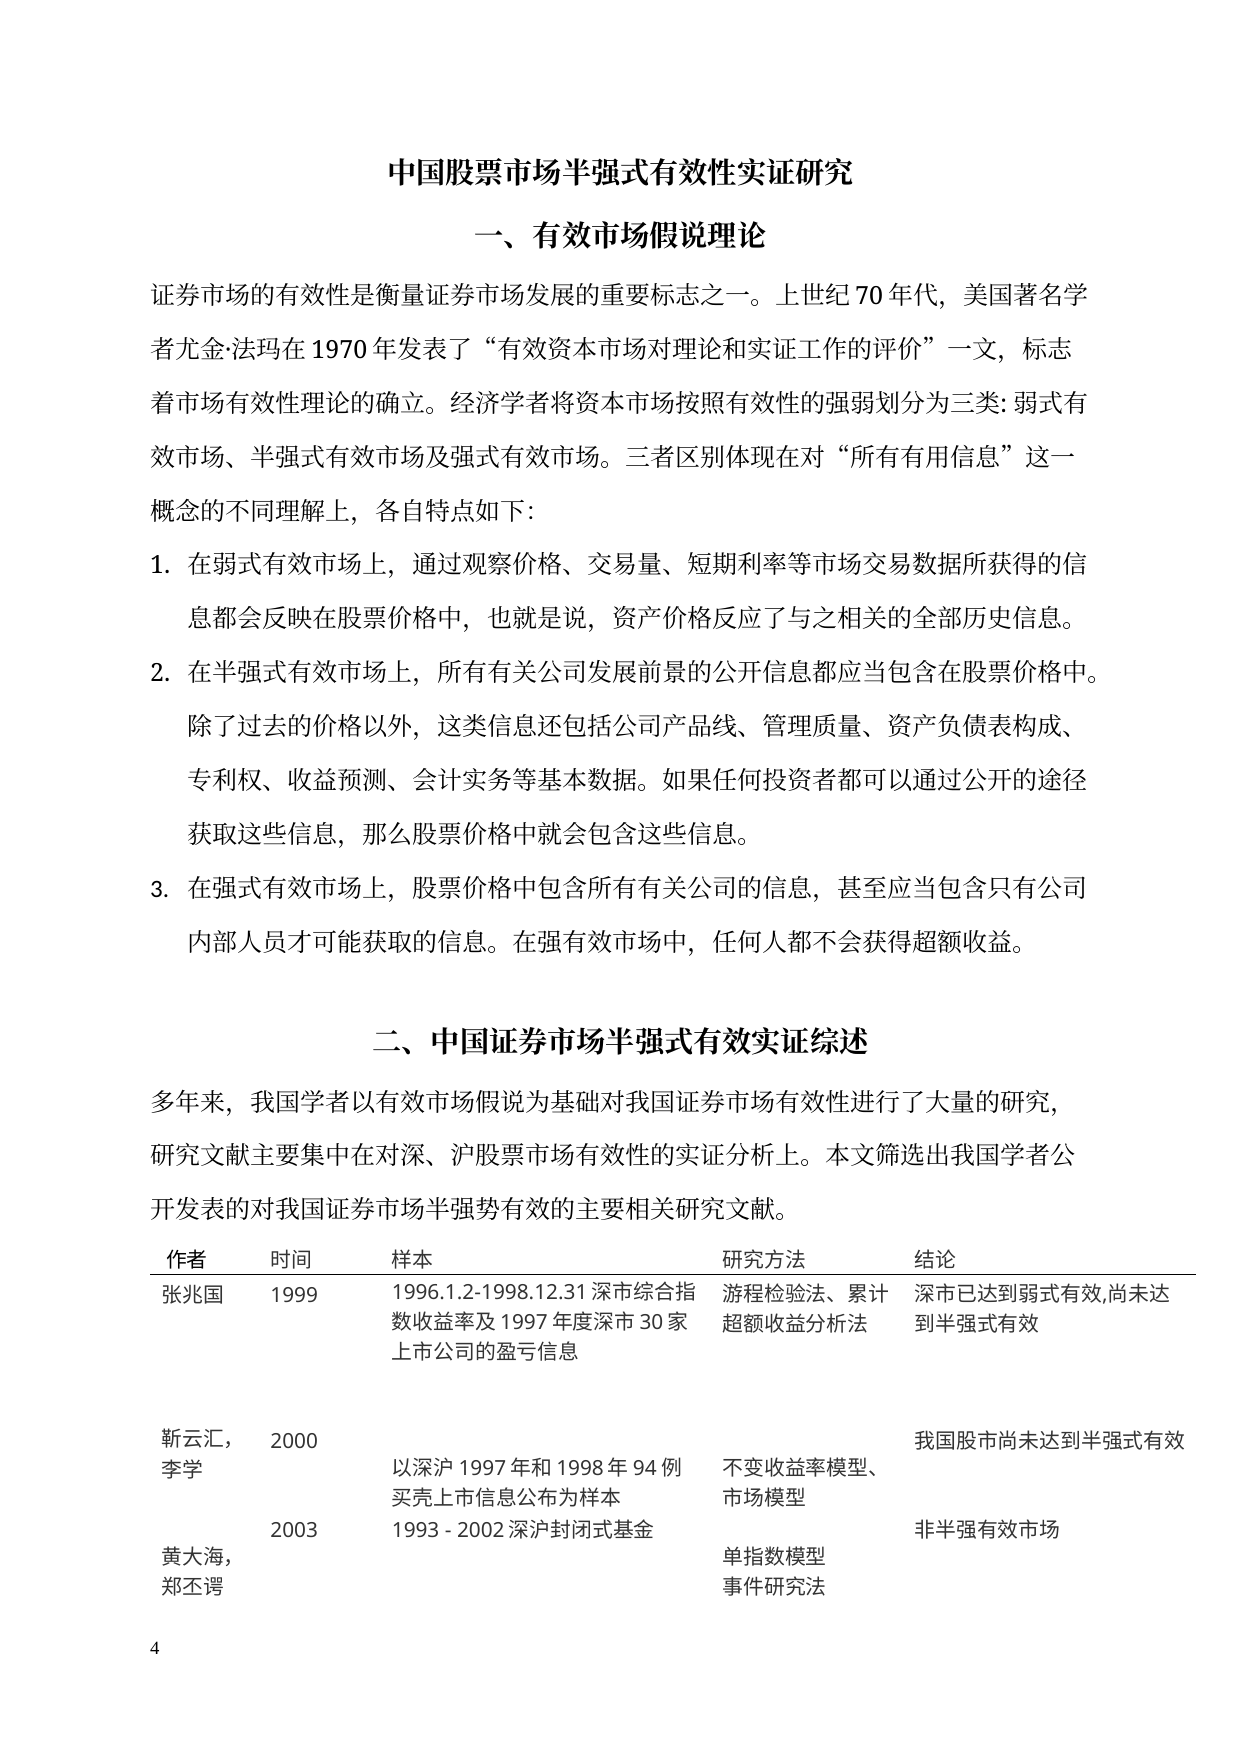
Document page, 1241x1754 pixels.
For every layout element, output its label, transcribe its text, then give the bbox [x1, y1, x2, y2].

text 中国股票市场半强式有效性实证研究 [150, 150, 1090, 192]
table_cell 单指数模型 事件研究法 [711, 1512, 903, 1600]
table_cell 以深沪1997年和1998年94例买壳上市信息公布为样本 [380, 1394, 711, 1512]
table_cell 非半强有效市场 [903, 1512, 1196, 1600]
text 证券市场的有效性是衡量证券市场发展的重要标志之一。上世纪70年代，美国著名学者尤金·法玛在1970年发表了“有效资本市场对理论和实证工作的评价”一文，标志着市场有效性理论的确立。经济学者将资本市场按照有效性的强弱划分为三类: 弱式有效市场、半强式有效市场及强式有效市场。三者区别体现在对“所有有用信息”这一概念的不同理解上，各自特点如下： [150, 276, 1090, 527]
table_cell 2003 [259, 1512, 380, 1600]
table_cell 深市已达到弱式有效,尚未达到半强式有效 [903, 1275, 1196, 1394]
table_cell 我国股市尚未达到半强式有效 [903, 1394, 1196, 1512]
table_cell 1999 [259, 1275, 380, 1394]
table_header 样本 [380, 1244, 711, 1274]
table_header 研究方法 [711, 1244, 903, 1274]
list 在强式有效市场上，股票价格中包含所有有关公司的信息，甚至应当包含只有公司内部人员才可能获取的信息。在强有效市场中，任何人都不会获得超额收益。 [150, 868, 1090, 958]
text 二、中国证券市场半强式有效实证综述 [150, 1019, 1090, 1061]
table_header 结论 [903, 1244, 1196, 1274]
list 在弱式有效市场上，通过观察价格、交易量、短期利率等市场交易数据所获得的信息都会反映在股票价格中，也就是说，资产价格反应了与之相关的全部历史信息。 [150, 545, 1090, 635]
table_cell 张兆国 [150, 1275, 259, 1394]
list 在半强式有效市场上，所有有关公司发展前景的公开信息都应当包含在股票价格中。除了过去的价格以外，这类信息还包括公司产品线、管理质量、资产负债表构成、专利权、收益预测、会计实务等基本数据。如果任何投资者都可以通过公开的途径获取这些信息，那么股票价格中就会包含这些信息。 [150, 653, 1090, 851]
table_header 时间 [259, 1244, 380, 1274]
table_header 作者 [150, 1244, 259, 1274]
table_cell 1993 - 2002深沪封闭式基金 [380, 1512, 711, 1600]
table_cell 靳云汇，李学 [150, 1394, 259, 1512]
text 一、有效市场假说理论 [150, 213, 1090, 255]
table_cell 1996.1.2-1998.12.31深市综合指数收益率及1997年度深市30家上市公司的盈亏信息 [380, 1275, 711, 1394]
table_cell 黄大海，郑丕谔 [150, 1512, 259, 1600]
table_cell 2000 [259, 1394, 380, 1512]
table_cell 游程检验法、累计超额收益分析法 [711, 1275, 903, 1394]
table_cell 不变收益率模型、市场模型 [711, 1394, 903, 1512]
text 多年来，我国学者以有效市场假说为基础对我国证券市场有效性进行了大量的研究，研究文献主要集中在对深、沪股票市场有效性的实证分析上。本文筛选出我国学者公开发表的对我国证券市场半强势有效的主要相关研究文献。 [150, 1082, 1090, 1226]
